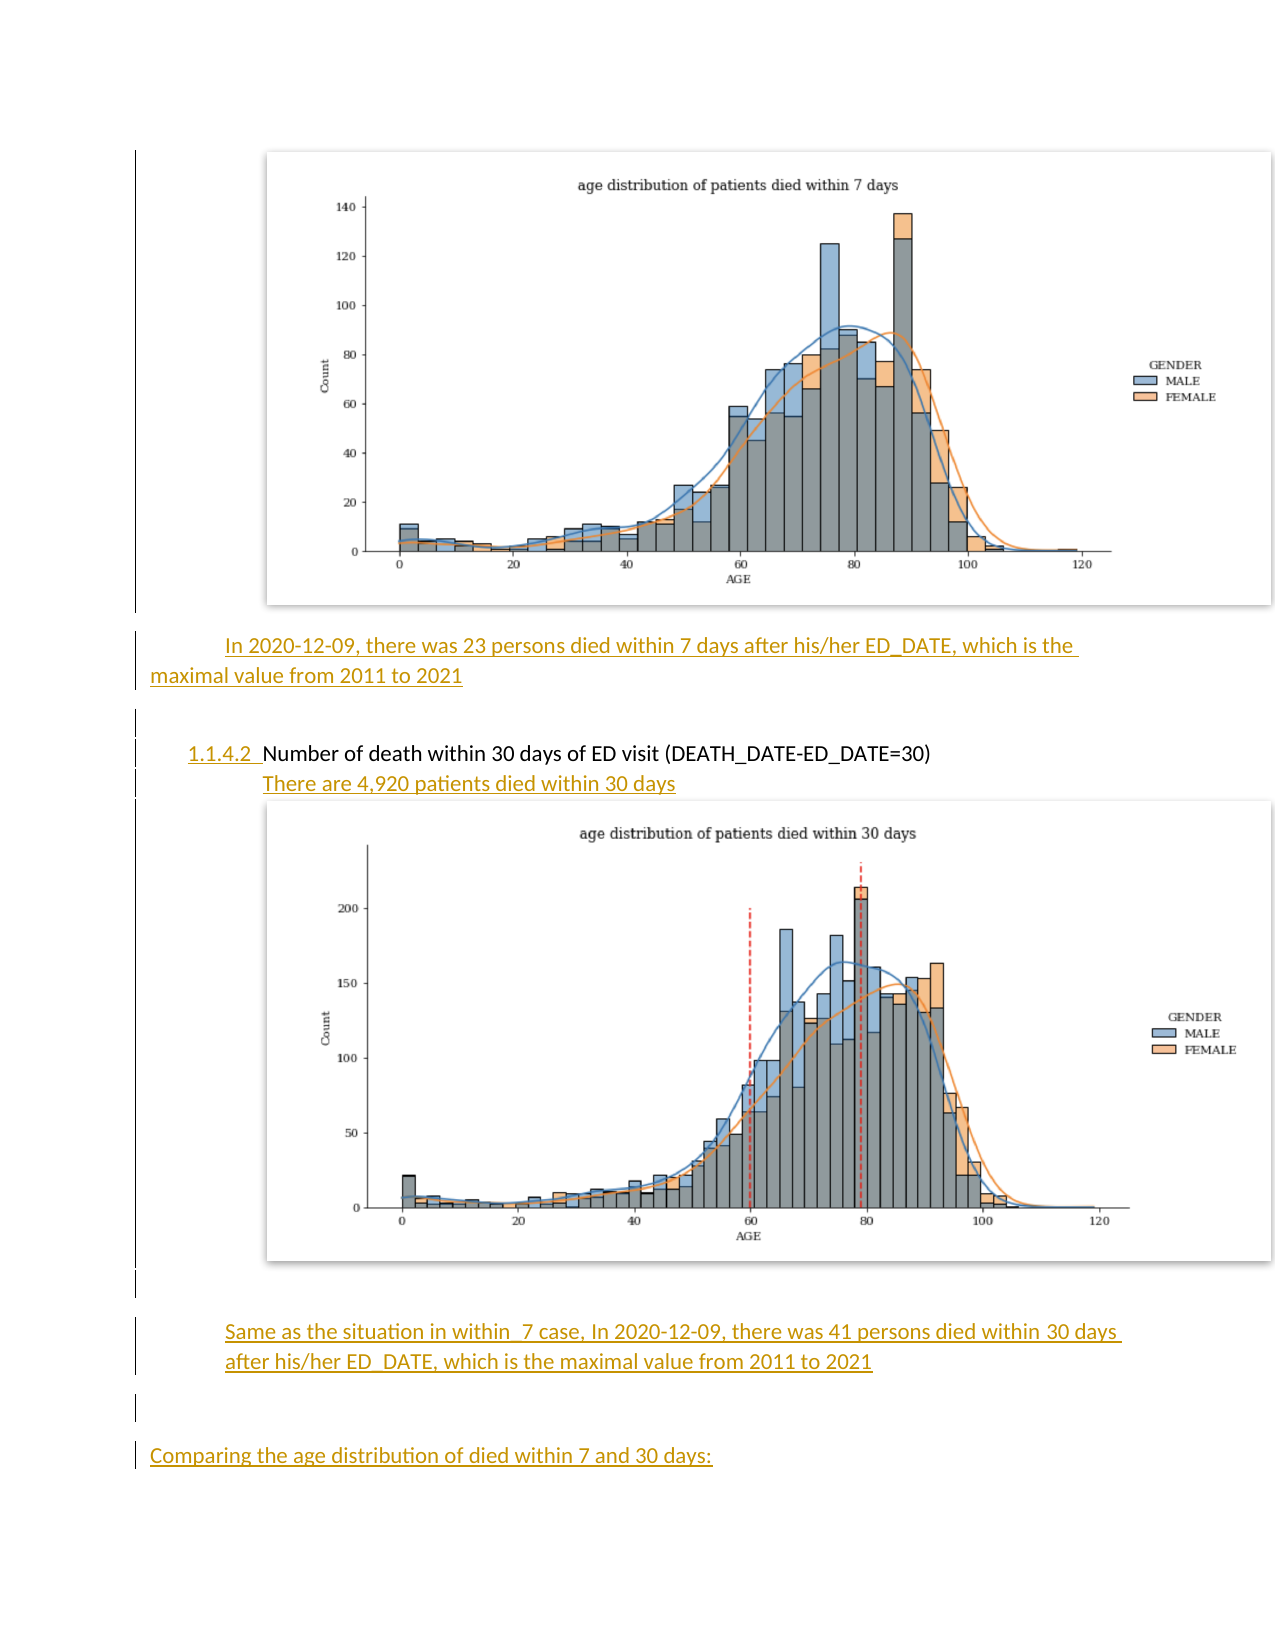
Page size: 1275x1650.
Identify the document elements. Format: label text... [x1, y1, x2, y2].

list Number of death within 30 days of ED visit (DEATH_DATE-ED_DATE=30) [187, 739, 1125, 767]
picture [281, 816, 1256, 1247]
picture [281, 167, 1256, 590]
